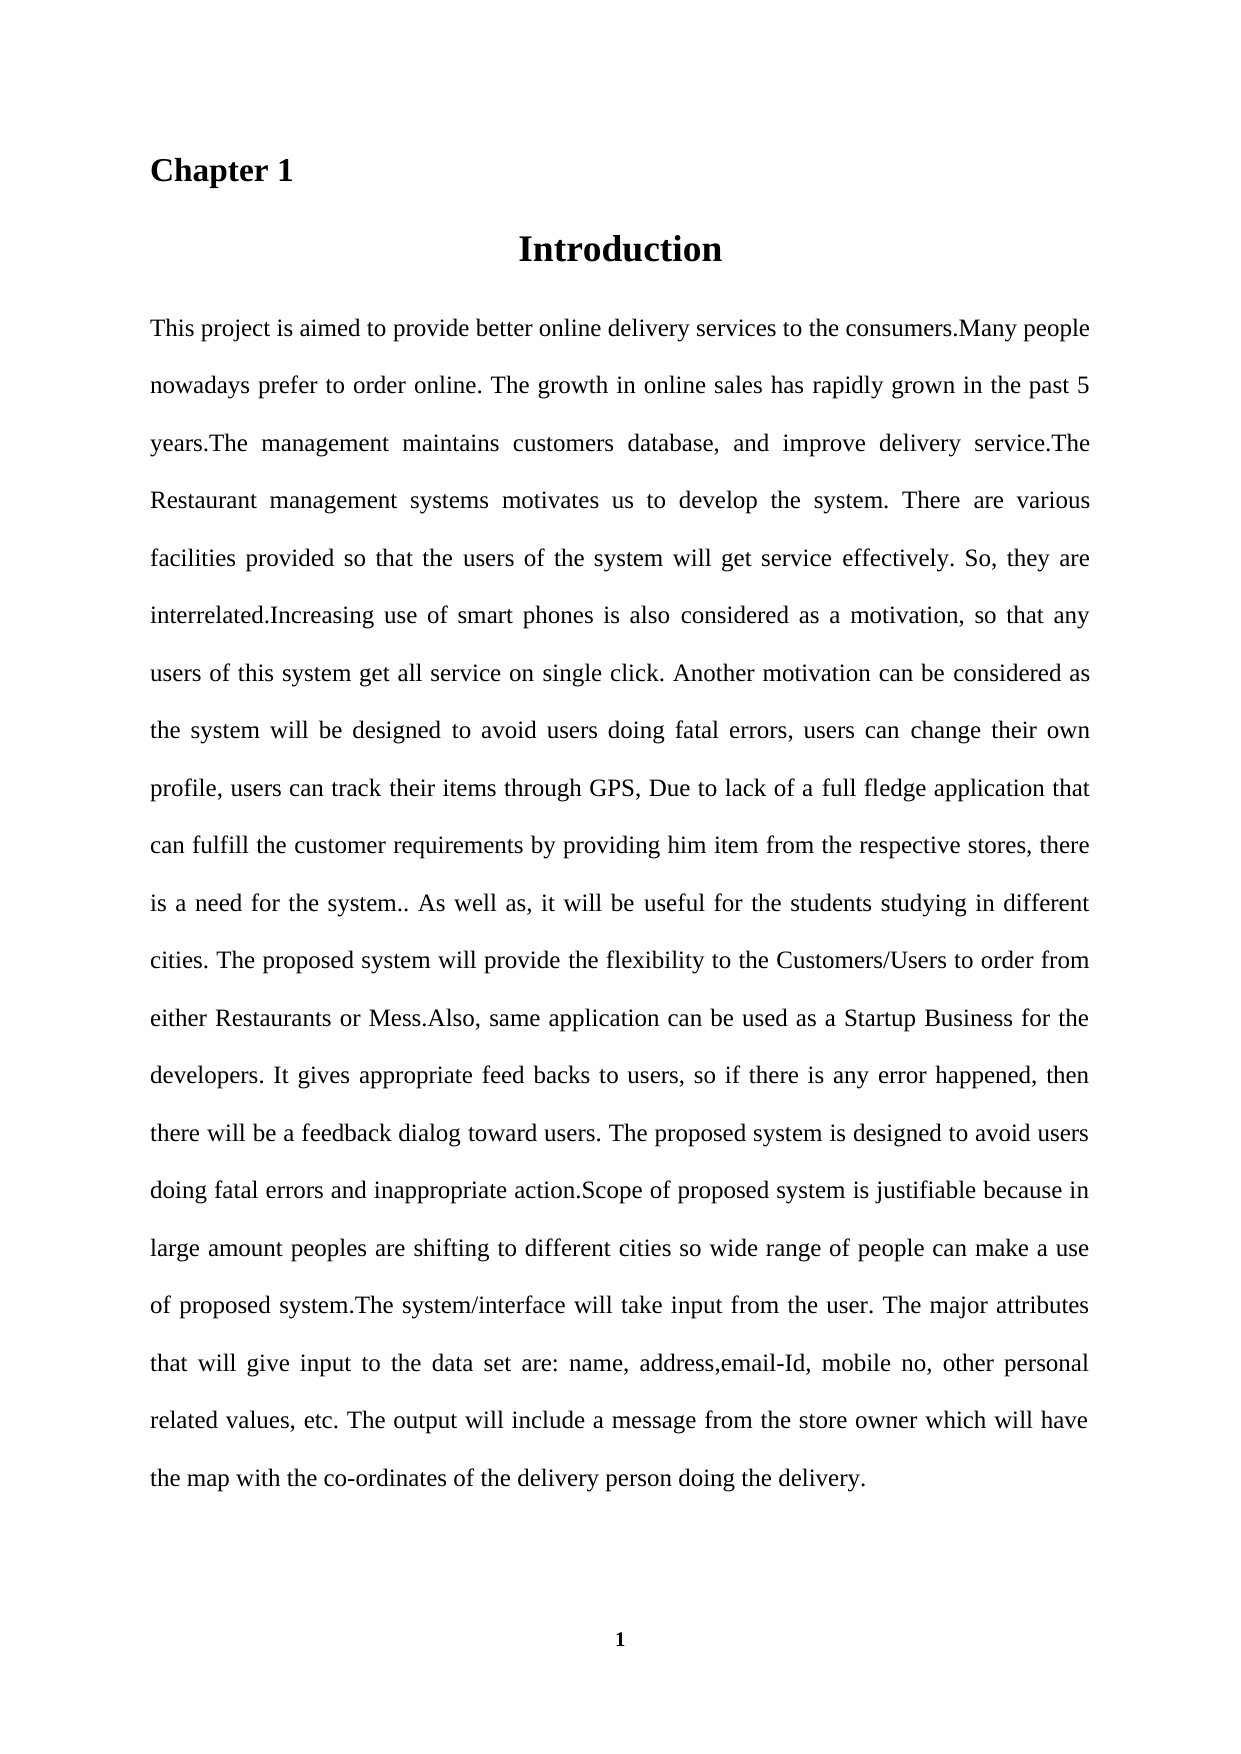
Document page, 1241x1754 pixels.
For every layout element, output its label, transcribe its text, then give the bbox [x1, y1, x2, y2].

text Introduction [150, 227, 1090, 270]
text This project is aimed to provide better online delivery services to the consumers.Many people nowadays prefer to order online. The growth in online sales has rapidly grown in the past 5 years.The management maintains customers database, and improve delivery service.The Restaurant management systems motivates us to develop the system. There are various facilities provided so that the users of the system will get service effectively. So, they are interrelated.Increasing use of smart phones is also considered as a motivation, so that any users of this system get all service on single click. Another motivation can be considered as the system will be designed to avoid users doing fatal errors, users can change their own profile, users can track their items through GPS, Due to lack of a full fledge application that can fulfill the customer requirements by providing him item from the respective stores, there is a need for the system.. As well as, it will be useful for the students studying in different cities. The proposed system will provide the flexibility to the Customers/Users to order from either Restaurants or Mess.Also, same application can be used as a Startup Business for the developers. It gives appropriate feed backs to users, so if there is any error happened, then there will be a feedback dialog toward users. The proposed system is designed to avoid users doing fatal errors and inappropriate action.Scope of proposed system is justifiable because in large amount peoples are shifting to different cities so wide range of people can make a use of proposed system.The system/interface will take input from the user. The major attributes that will give input to the data set are: name, address,email-Id, mobile no, other personal related values, etc. The output will include a message from the store owner which will have the map with the co-ordinates of the delivery person doing the delivery. [150, 313, 1090, 1492]
text Chapter 1 [150, 150, 1090, 188]
